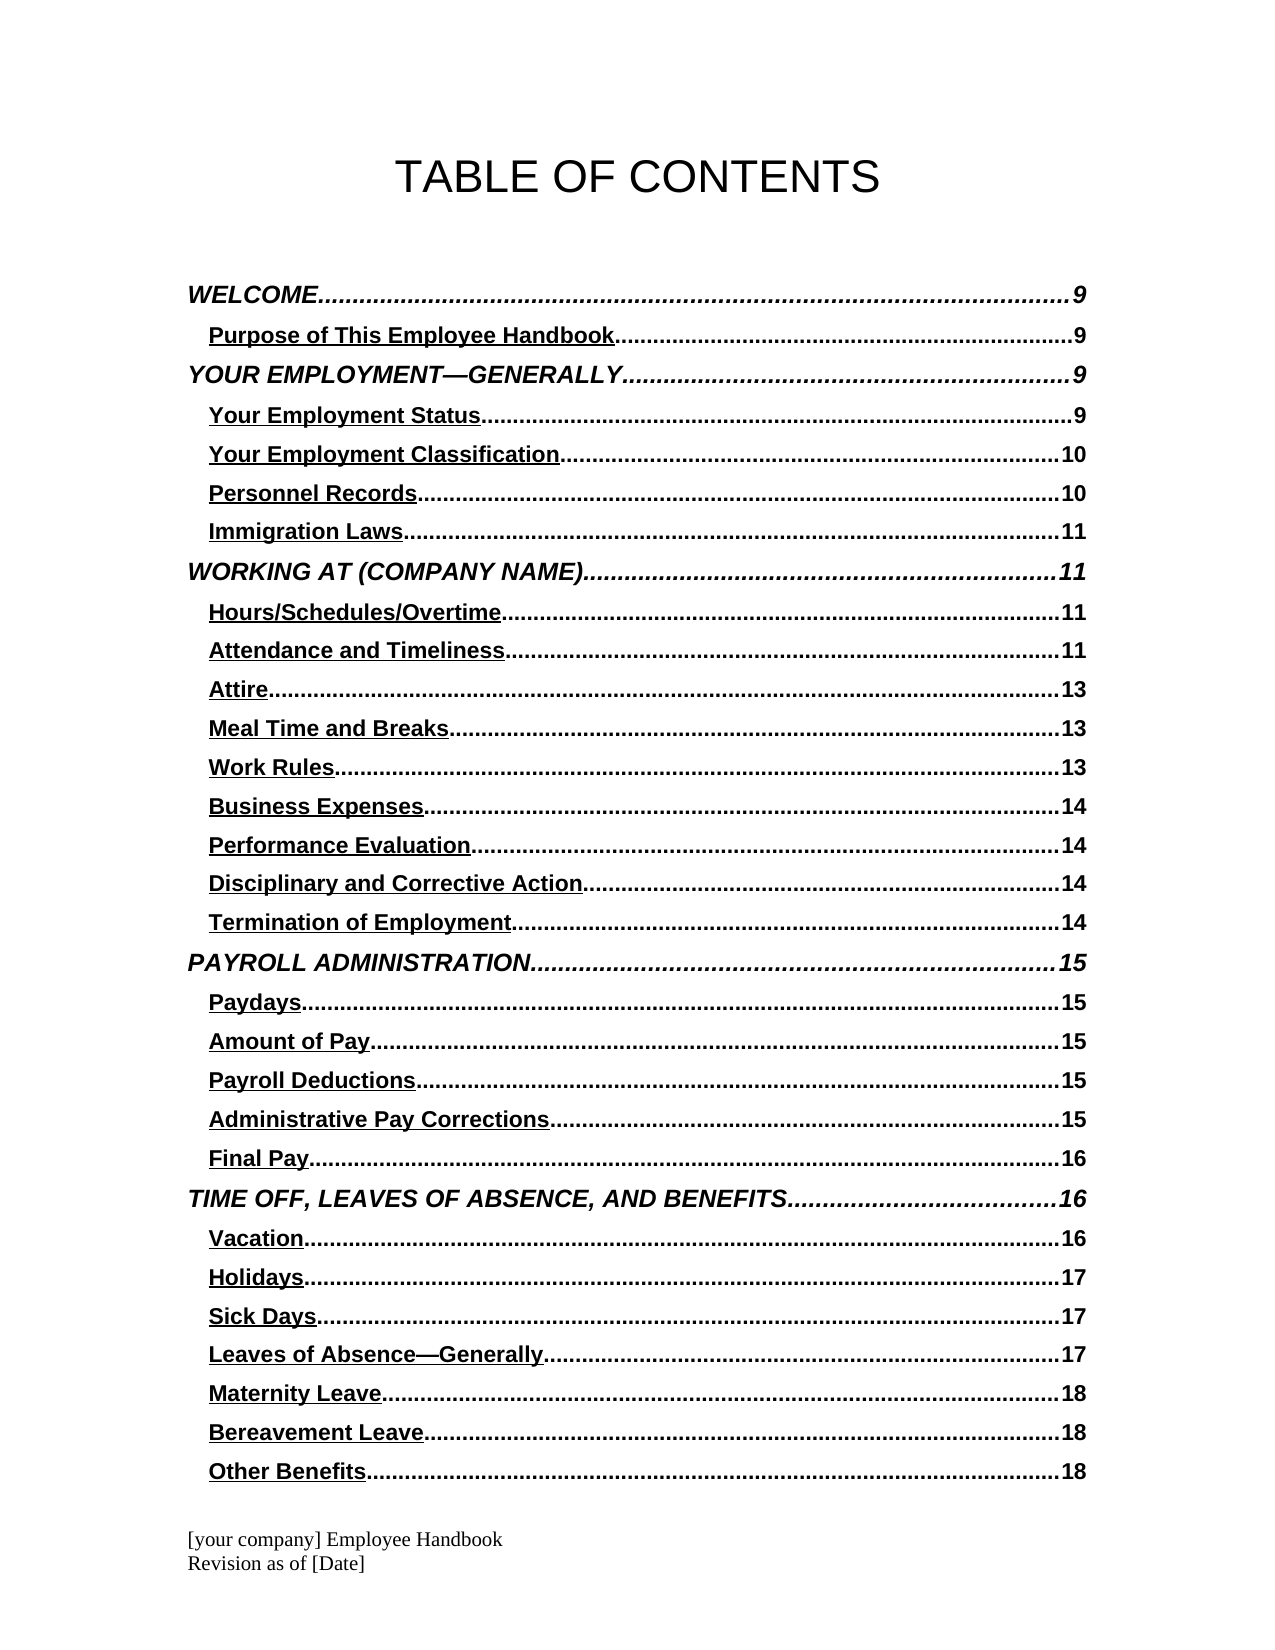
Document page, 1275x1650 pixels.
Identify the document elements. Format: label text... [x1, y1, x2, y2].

text TABLE OF CONTENTS [187, 150, 1087, 203]
